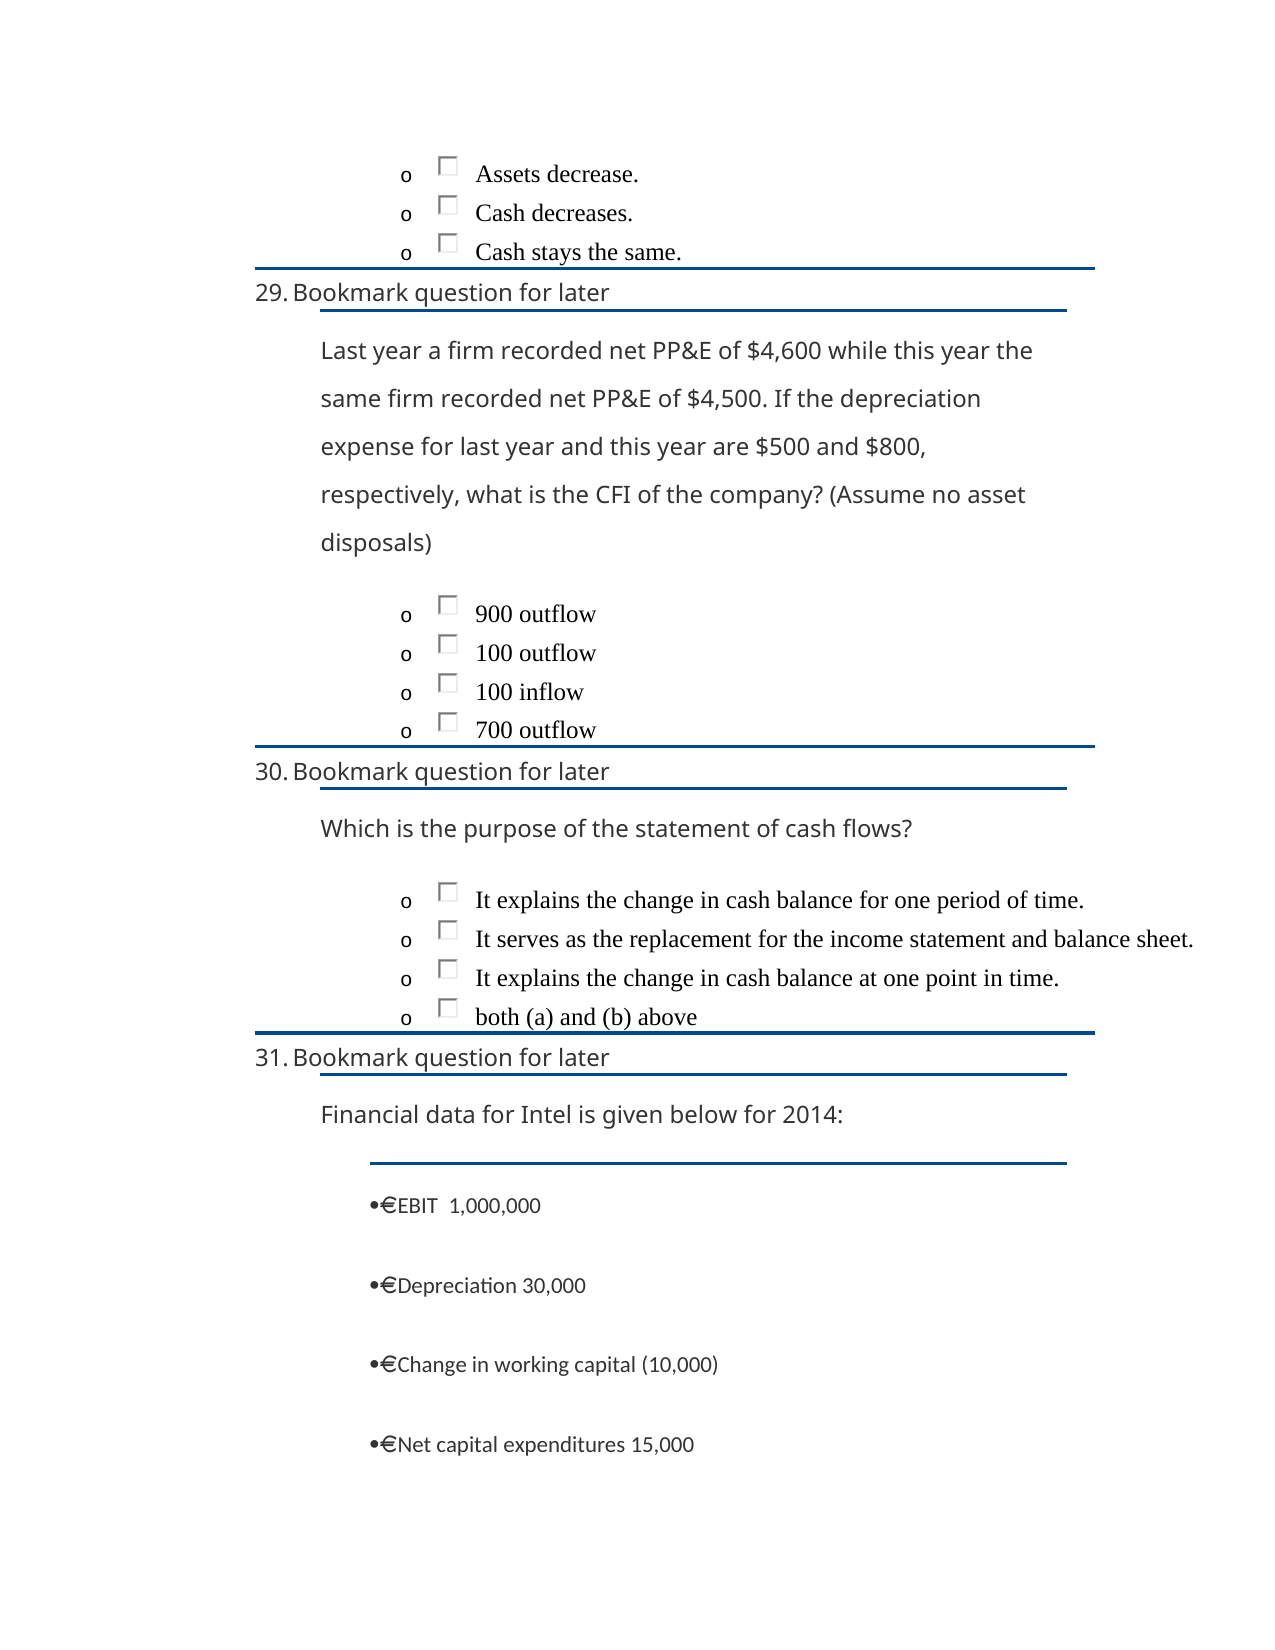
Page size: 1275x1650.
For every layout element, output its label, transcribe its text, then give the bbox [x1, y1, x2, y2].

text · Change in working capital (10,000) [370, 1321, 1067, 1378]
text · EBIT 1,000,000 [370, 1165, 1067, 1219]
table_header 900 outflow 100 outflow 100 inflow 700 outflow [308, 590, 1275, 745]
text · Depreciation 30,000 [370, 1241, 1067, 1299]
list Bookmark question for later [255, 748, 1095, 787]
list Bookmark question for later [255, 270, 1095, 308]
table_header It explains the change in cash balance for one period of time. It serves as the replacement for the income statement and balance sheet. It explains the change in cash balance at one point in time. both (a) and (b) above [308, 876, 1275, 1031]
text Financial data for Intel is given below for 2014: [320, 1076, 1067, 1131]
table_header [308, 150, 1275, 267]
text · Net capital expenditures 15,000 [370, 1400, 1067, 1458]
text Last year a firm recorded net PP&E of $4,600 while this year the same firm recorded net PP&E of $4,500. If the depreciation expense for last year and this year are $500 and $800, respectively, what is the CFI of the company? (Assume no asset disposals) [320, 312, 1067, 558]
list Bookmark question for later [255, 1035, 1095, 1073]
text Which is the purpose of the statement of cash flows? [320, 790, 1067, 845]
